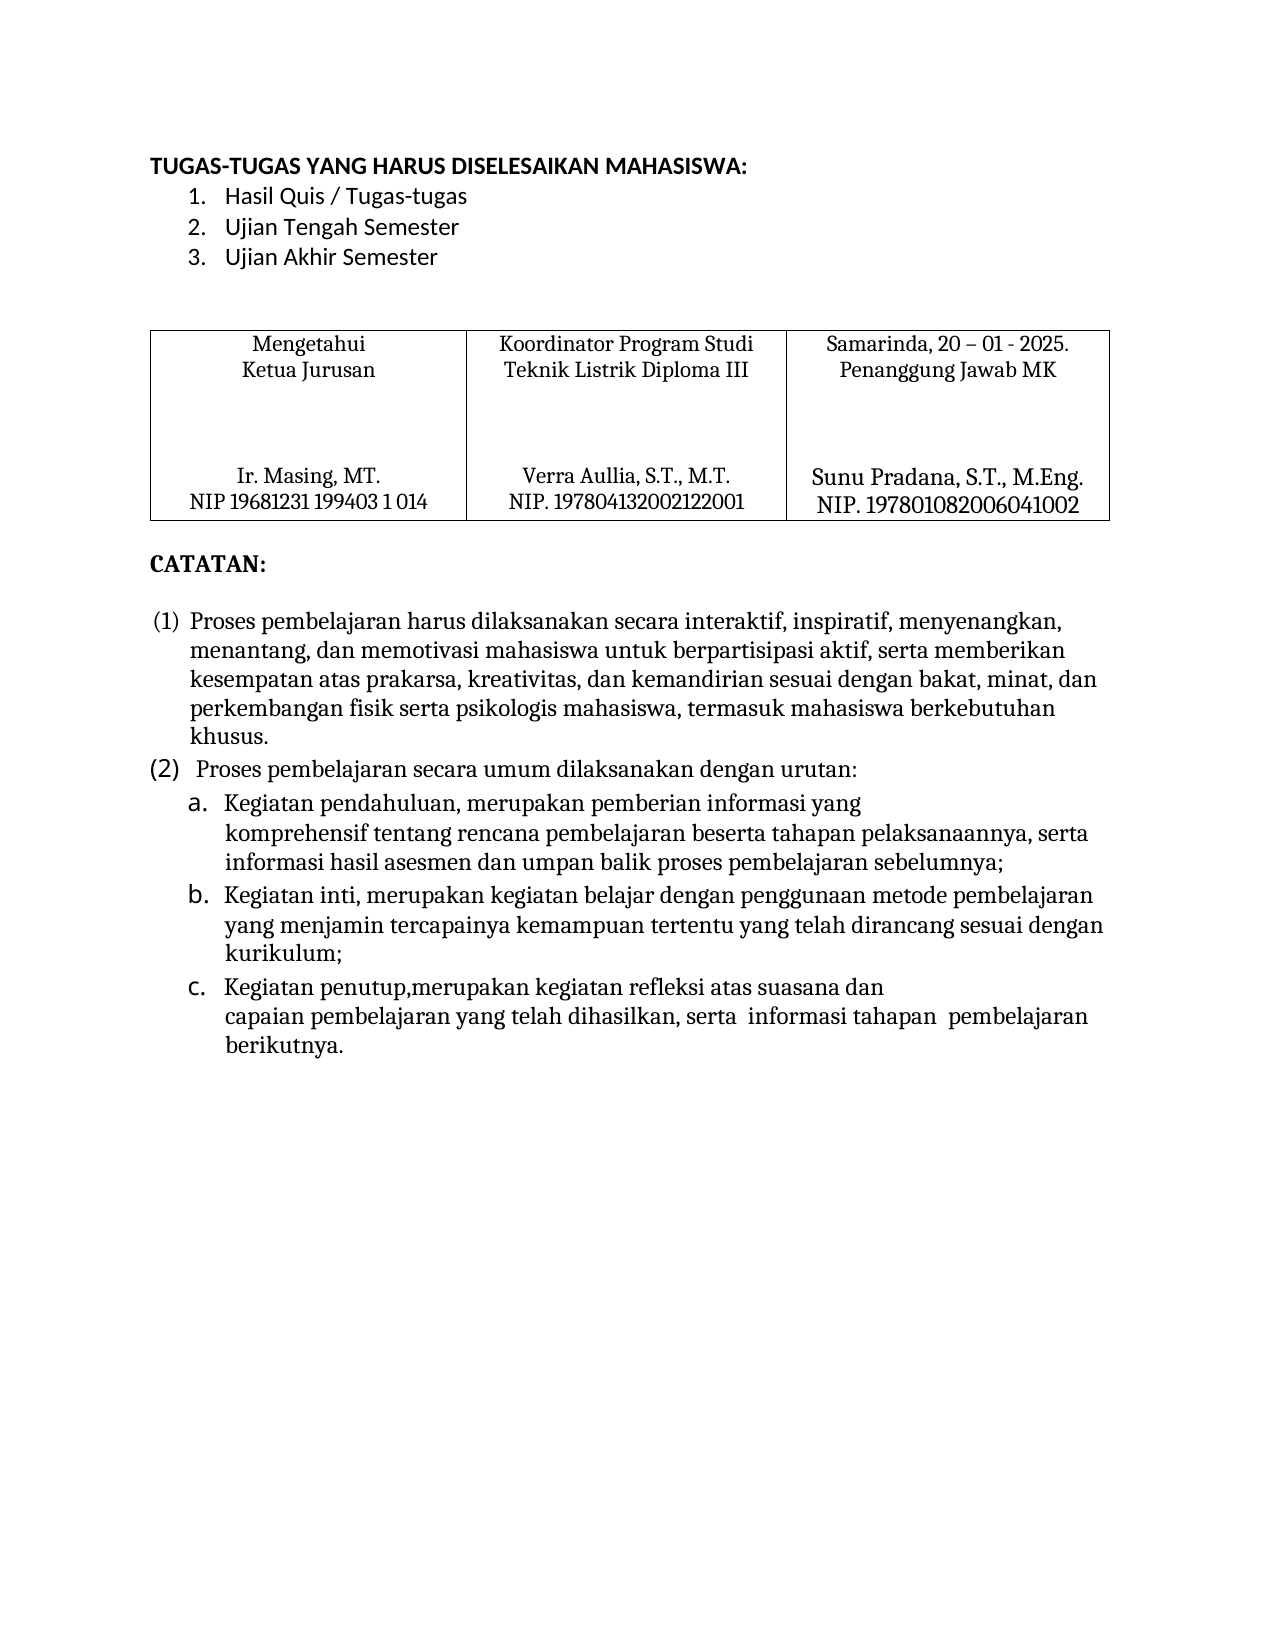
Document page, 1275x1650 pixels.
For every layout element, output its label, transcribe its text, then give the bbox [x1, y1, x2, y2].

table_header Mengetahui Ketua Jurusan Ir. Masing, MT. NIP 19681231 199403 1 014 [151, 331, 466, 520]
list Proses pembelajaran harus dilaksanakan secara interaktif, inspiratif, menyenangkan, menantang, dan memotivasi mahasiswa untuk berpartisipasi aktif, serta memberikan kesempatan atas prakarsa, kreativitas, dan kemandirian sesuai dengan bakat, minat, dan perkembangan fisik serta psikologis mahasiswa, termasuk mahasiswa berkebutuhan khusus. [152, 607, 1124, 751]
table_header Samarinda, 20 – 01 - 2025. Penanggung Jawab MK Sunu Pradana, S.T., M.Eng. NIP. 197801082006041002 [787, 331, 1109, 520]
list Kegiatan penutup,merupakan kegiatan refleksi atas suasana dan capaian pembelajaran yang telah dihasilkan, serta informasi tahapan pembelajaran berikutnya. [187, 968, 1125, 1060]
table_header Koordinator Program Studi Teknik Listrik Diploma III Verra Aullia, S.T., M.T. NIP. 197804132002122001 [467, 331, 786, 520]
list Kegiatan inti, merupakan kegiatan belajar dengan penggunaan metode pembelajaran yang menjamin tercapainya kemampuan tertentu yang telah dirancang sesuai dengan kurikulum; [187, 877, 1125, 968]
list Ujian Tengah Semester [187, 211, 1125, 242]
list Kegiatan pendahuluan, merupakan pemberian informasi yang komprehensif tentang rencana pembelajaran beserta tahapan pelaksanaannya, serta informasi hasil asesmen dan umpan balik proses pembelajaran sebelumnya; [187, 785, 1125, 877]
text TUGAS-TUGAS YANG HARUS DISELESAIKAN MAHASISWA: [150, 150, 1125, 181]
list Ujian Akhir Semester [187, 242, 1125, 272]
text CATATAN: [150, 550, 1125, 578]
list Hasil Quis / Tugas-tugas [187, 181, 1125, 211]
list Proses pembelajaran secara umum dilaksanakan dengan urutan: [150, 751, 1125, 785]
